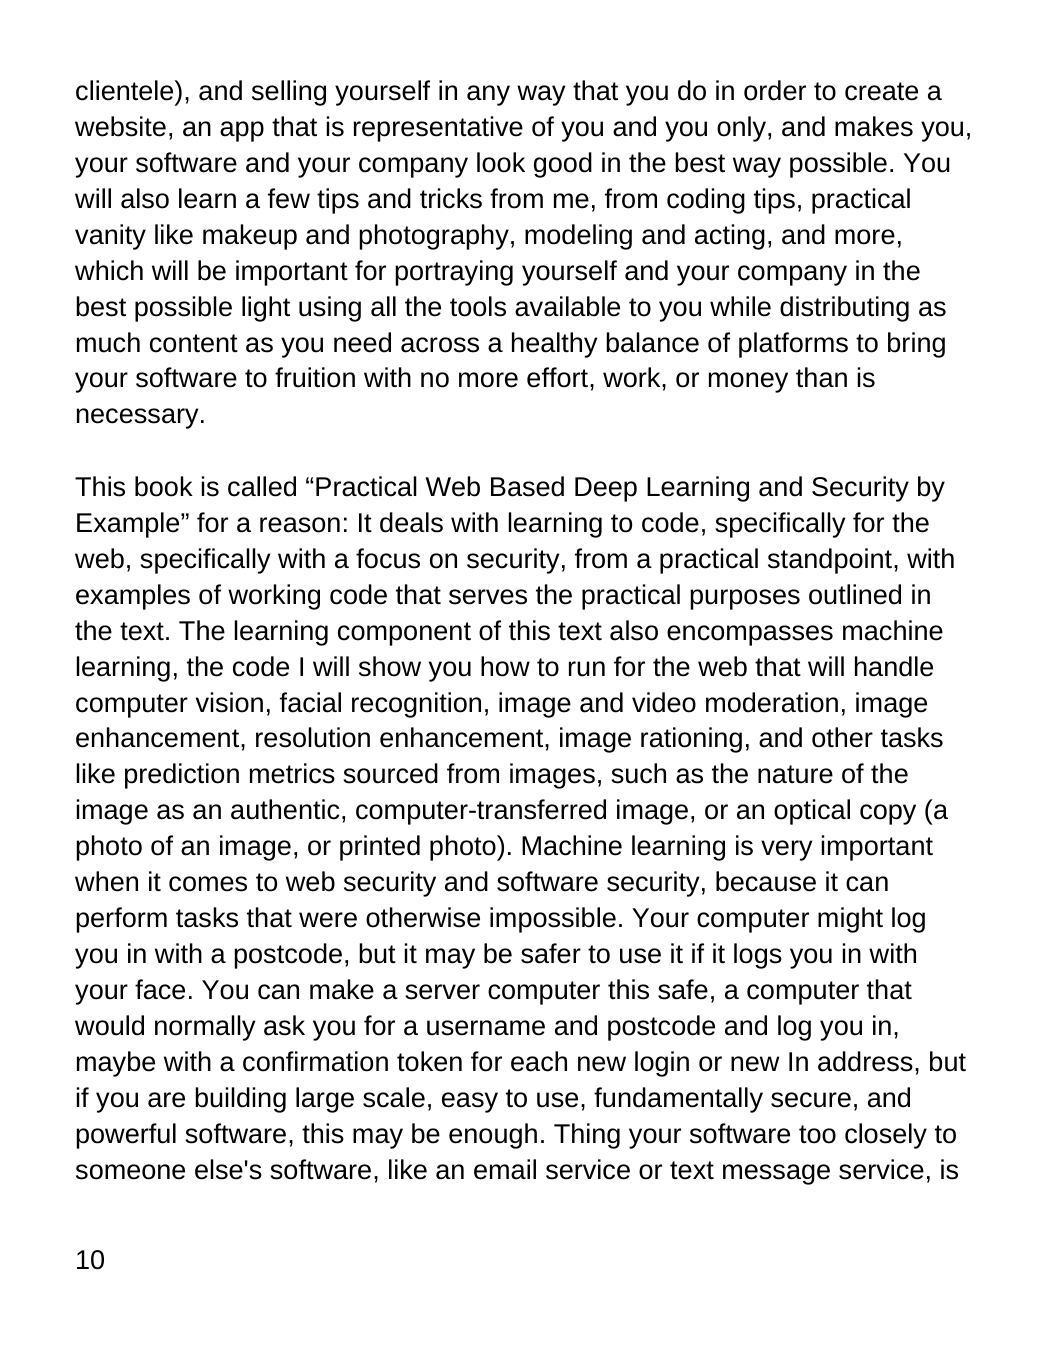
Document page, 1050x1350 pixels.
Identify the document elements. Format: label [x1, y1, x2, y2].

text [75, 75, 975, 466]
text [75, 471, 975, 1185]
